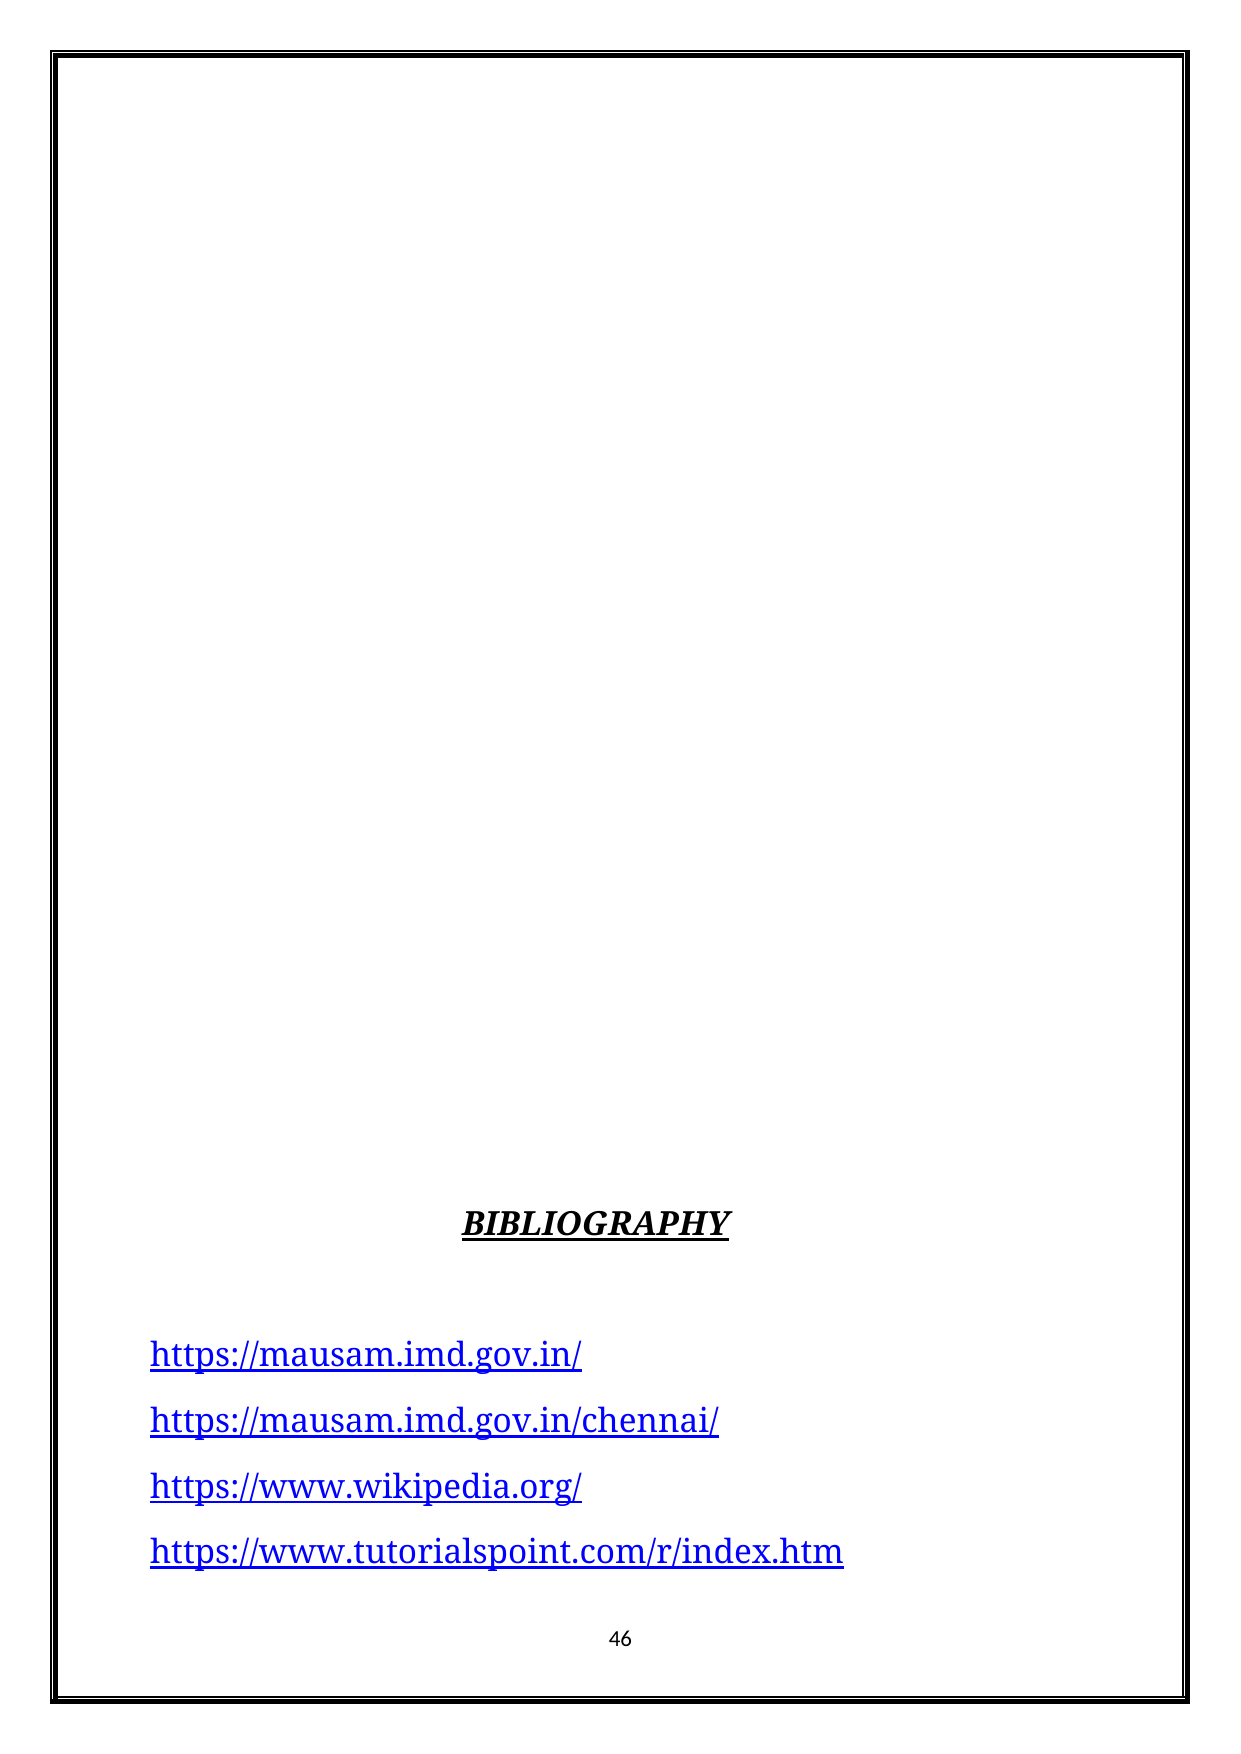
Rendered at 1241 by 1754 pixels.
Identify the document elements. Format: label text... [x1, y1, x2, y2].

text BIBLIOGRAPHY [150, 1200, 1090, 1245]
text https://mausam.imd.gov.in/chennai/ [150, 1397, 1090, 1442]
text https://www.wikipedia.org/ [150, 1462, 1090, 1508]
text https://mausam.imd.gov.in/ [150, 1331, 1090, 1377]
text https://www.tutorialspoint.com/r/index.htm [150, 1528, 1090, 1573]
